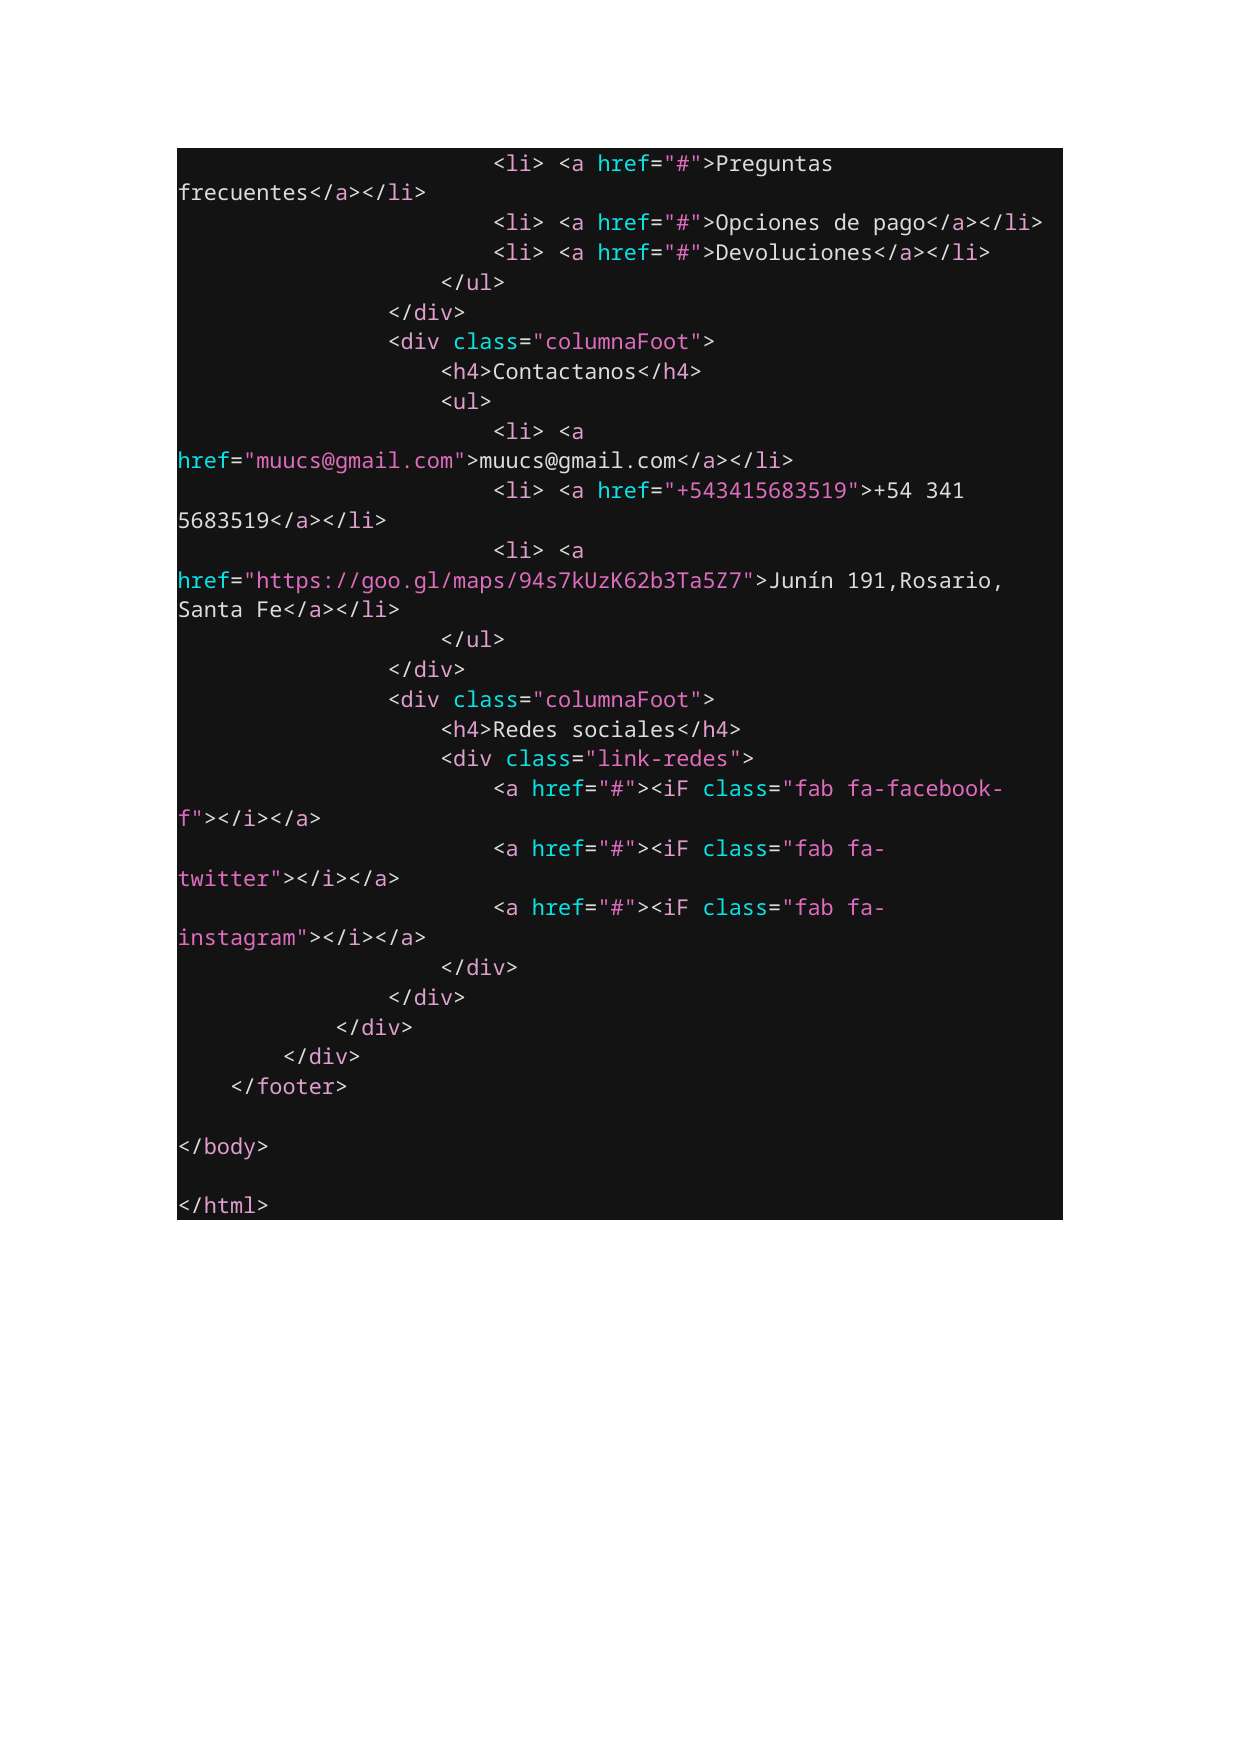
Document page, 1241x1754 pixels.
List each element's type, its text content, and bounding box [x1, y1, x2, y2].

text <li> <a href="muucs@gmail.com">muucs@gmail.com</a></li> [177, 416, 1063, 475]
text </div> [177, 297, 1063, 326]
text <h4>Contactanos</h4> [177, 356, 1063, 386]
text <ul> [177, 386, 1063, 416]
text <a href="#"><iF class="fab fa-facebook-f"></i></a> [177, 773, 1063, 833]
text <div class="columnaFoot"> [177, 684, 1063, 714]
text </div> [177, 654, 1063, 684]
text </ul> [177, 267, 1063, 297]
text <li> <a href="#">Preguntas frecuentes</a></li> [177, 148, 1063, 207]
text </body> [177, 1131, 1063, 1161]
text </html> [177, 1190, 1063, 1220]
text <a href="#"><iF class="fab fa-instagram"></i></a> [177, 892, 1063, 952]
text </div> [177, 952, 1063, 982]
text <div class="link-redes"> [177, 743, 1063, 773]
text </footer> [177, 1071, 1063, 1101]
text <li> <a href="+543415683519">+54 341 5683519</a></li> [177, 475, 1063, 535]
text </div> [177, 982, 1063, 1012]
text </ul> [177, 624, 1063, 654]
text <li> <a href="https://goo.gl/maps/94s7kUzK62b3Ta5Z7">Junín 191,Rosario, Santa Fe</a></li> [177, 535, 1063, 624]
text <li> <a href="#">Devoluciones</a></li> [177, 237, 1063, 267]
text <div class="columnaFoot"> [177, 326, 1063, 356]
text <li> <a href="#">Opciones de pago</a></li> [177, 207, 1063, 237]
text <a href="#"><iF class="fab fa-twitter"></i></a> [177, 833, 1063, 892]
text <h4>Redes sociales</h4> [177, 714, 1063, 743]
text </div> [177, 1012, 1063, 1041]
text </div> [177, 1041, 1063, 1071]
